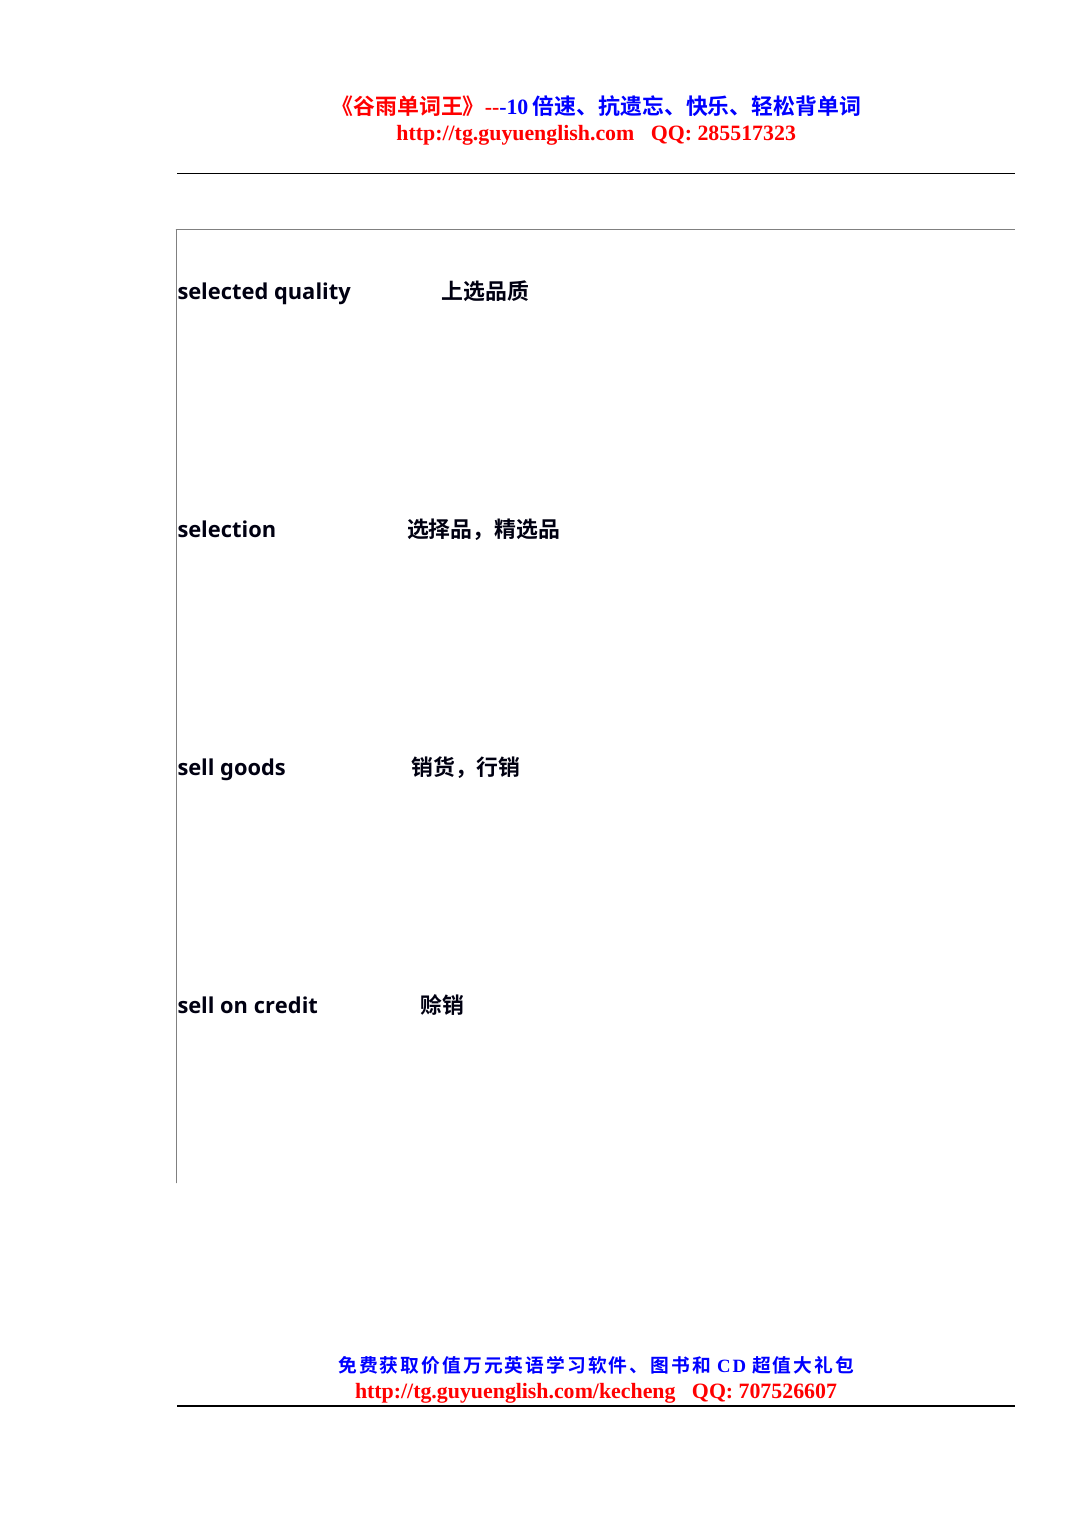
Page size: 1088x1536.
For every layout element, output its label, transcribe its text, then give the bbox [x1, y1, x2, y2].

text selected quality 上选品质 [177, 230, 1015, 349]
text sell goods 销货，行销 [177, 706, 1015, 825]
text selection 选择品，精选品 [177, 468, 1015, 587]
text sell on credit 赊销 [177, 944, 1015, 1063]
